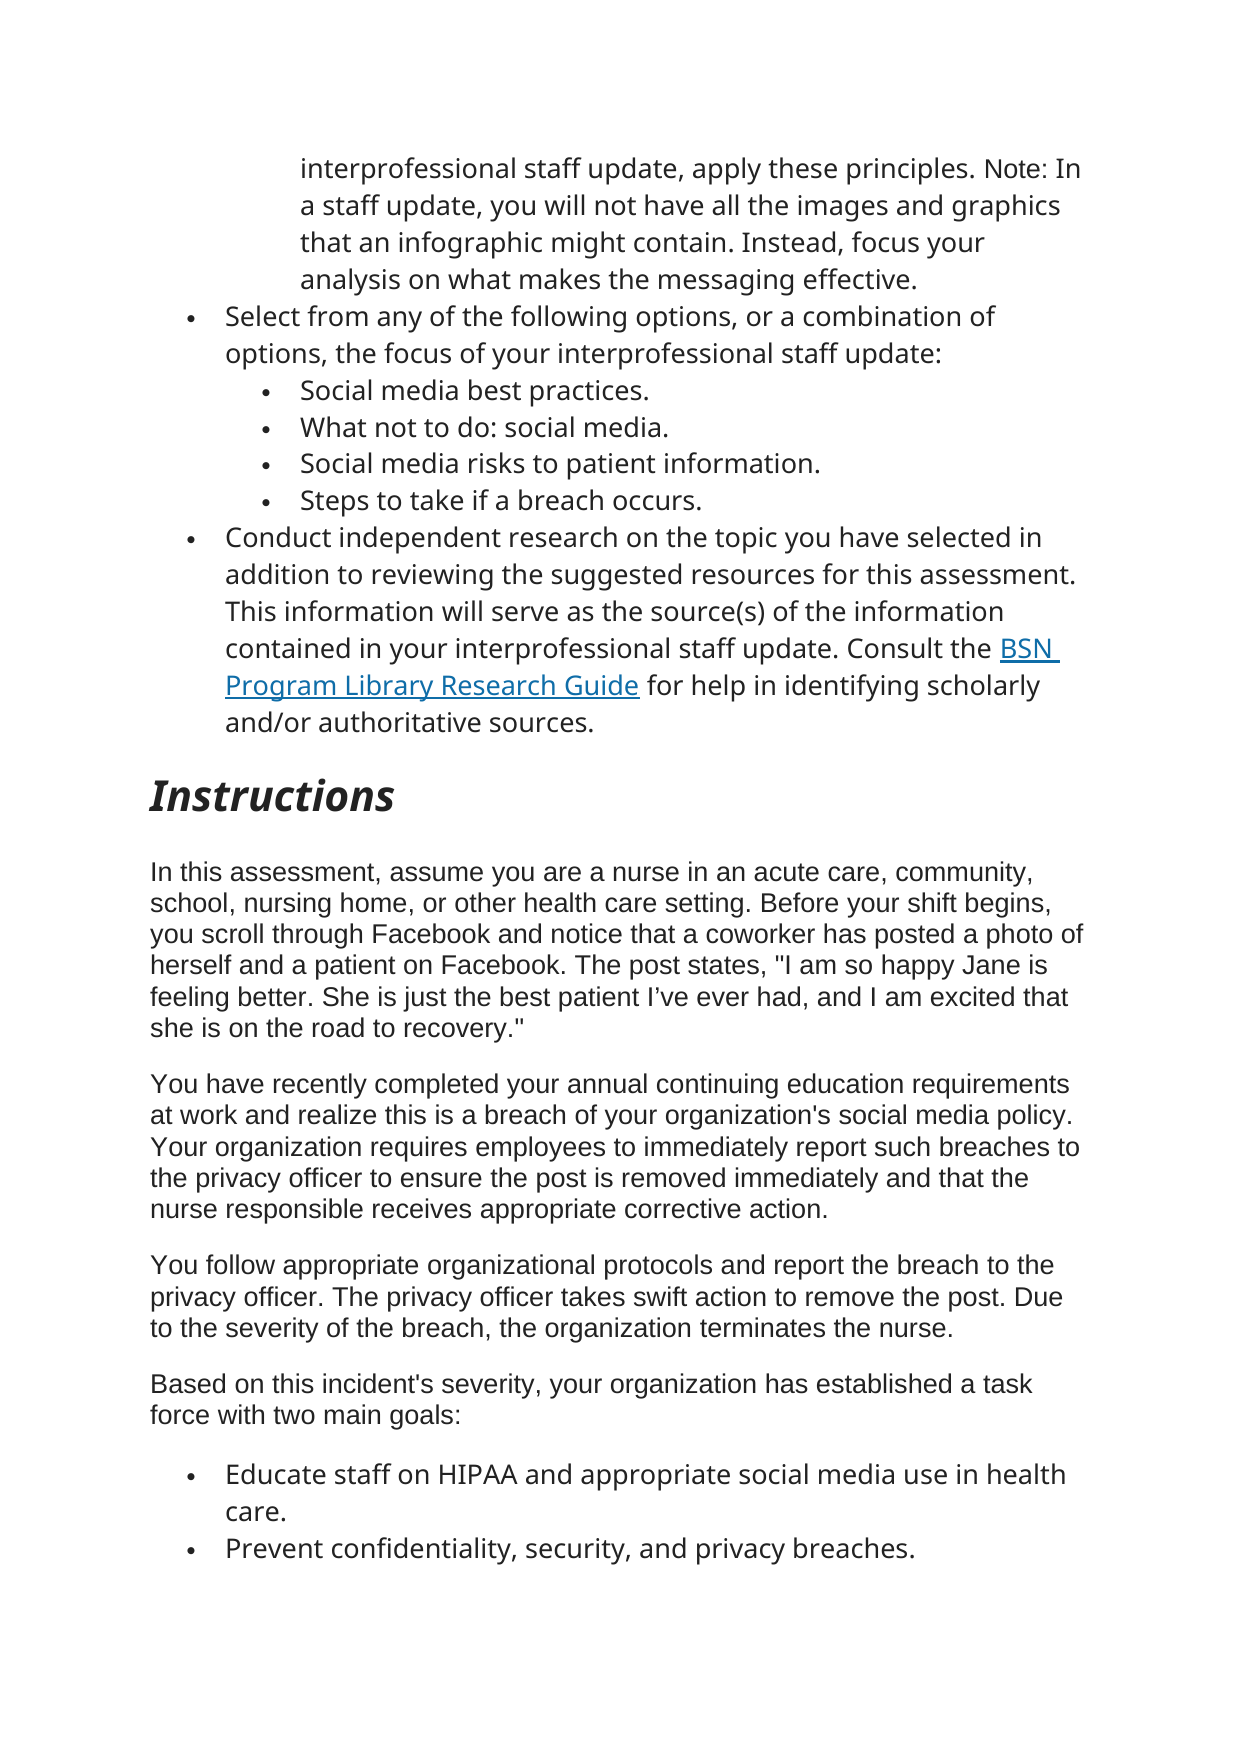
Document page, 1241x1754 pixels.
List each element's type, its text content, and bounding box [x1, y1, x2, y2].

subtitle Instructions [150, 765, 1090, 824]
list Social media risks to patient information. [262, 445, 1090, 482]
list Social media best practices. [262, 371, 1090, 408]
text Based on this incident's severity, your organization has established a task force with two main goals: [150, 1368, 1090, 1431]
list What not to do: social media. [262, 408, 1090, 445]
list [262, 150, 1090, 297]
list Educate staff on HIPAA and appropriate social media use in health care. [187, 1456, 1090, 1529]
list Conduct independent research on the topic you have selected in addition to reviewing the suggested resources for this assessment. This information will serve as the source(s) of the information contained in your interprofessional staff update. Consult the BSN Program Library Research Guide for help in identifying scholarly and/or authoritative sources. [187, 519, 1090, 740]
text You have recently completed your annual continuing education requirements at work and realize this is a breach of your organization's social media policy. Your organization requires employees to immediately report such breaches to the privacy officer to ensure the post is removed immediately and that the nurse responsible receives appropriate corrective action. [150, 1068, 1090, 1224]
text In this assessment, assume you are a nurse in an acute care, community, school, nursing home, or other health care setting. Before your shift begins, you scroll through Facebook and notice that a coworker has posted a photo of herself and a patient on Facebook. The post states, "I am so happy Jane is feeling better. She is just the best patient I’ve ever had, and I am excited that she is on the road to recovery." [150, 856, 1090, 1043]
text You follow appropriate organizational protocols and report the breach to the privacy officer. The privacy officer takes swift action to remove the post. Due to the severity of the breach, the organization terminates the nurse. [150, 1249, 1090, 1343]
list Steps to take if a breach occurs. [262, 482, 1090, 519]
list Prevent confidentiality, security, and privacy breaches. [187, 1529, 1090, 1566]
list Select from any of the following options, or a combination of options, the focus of your interprofessional staff update: [187, 297, 1090, 371]
